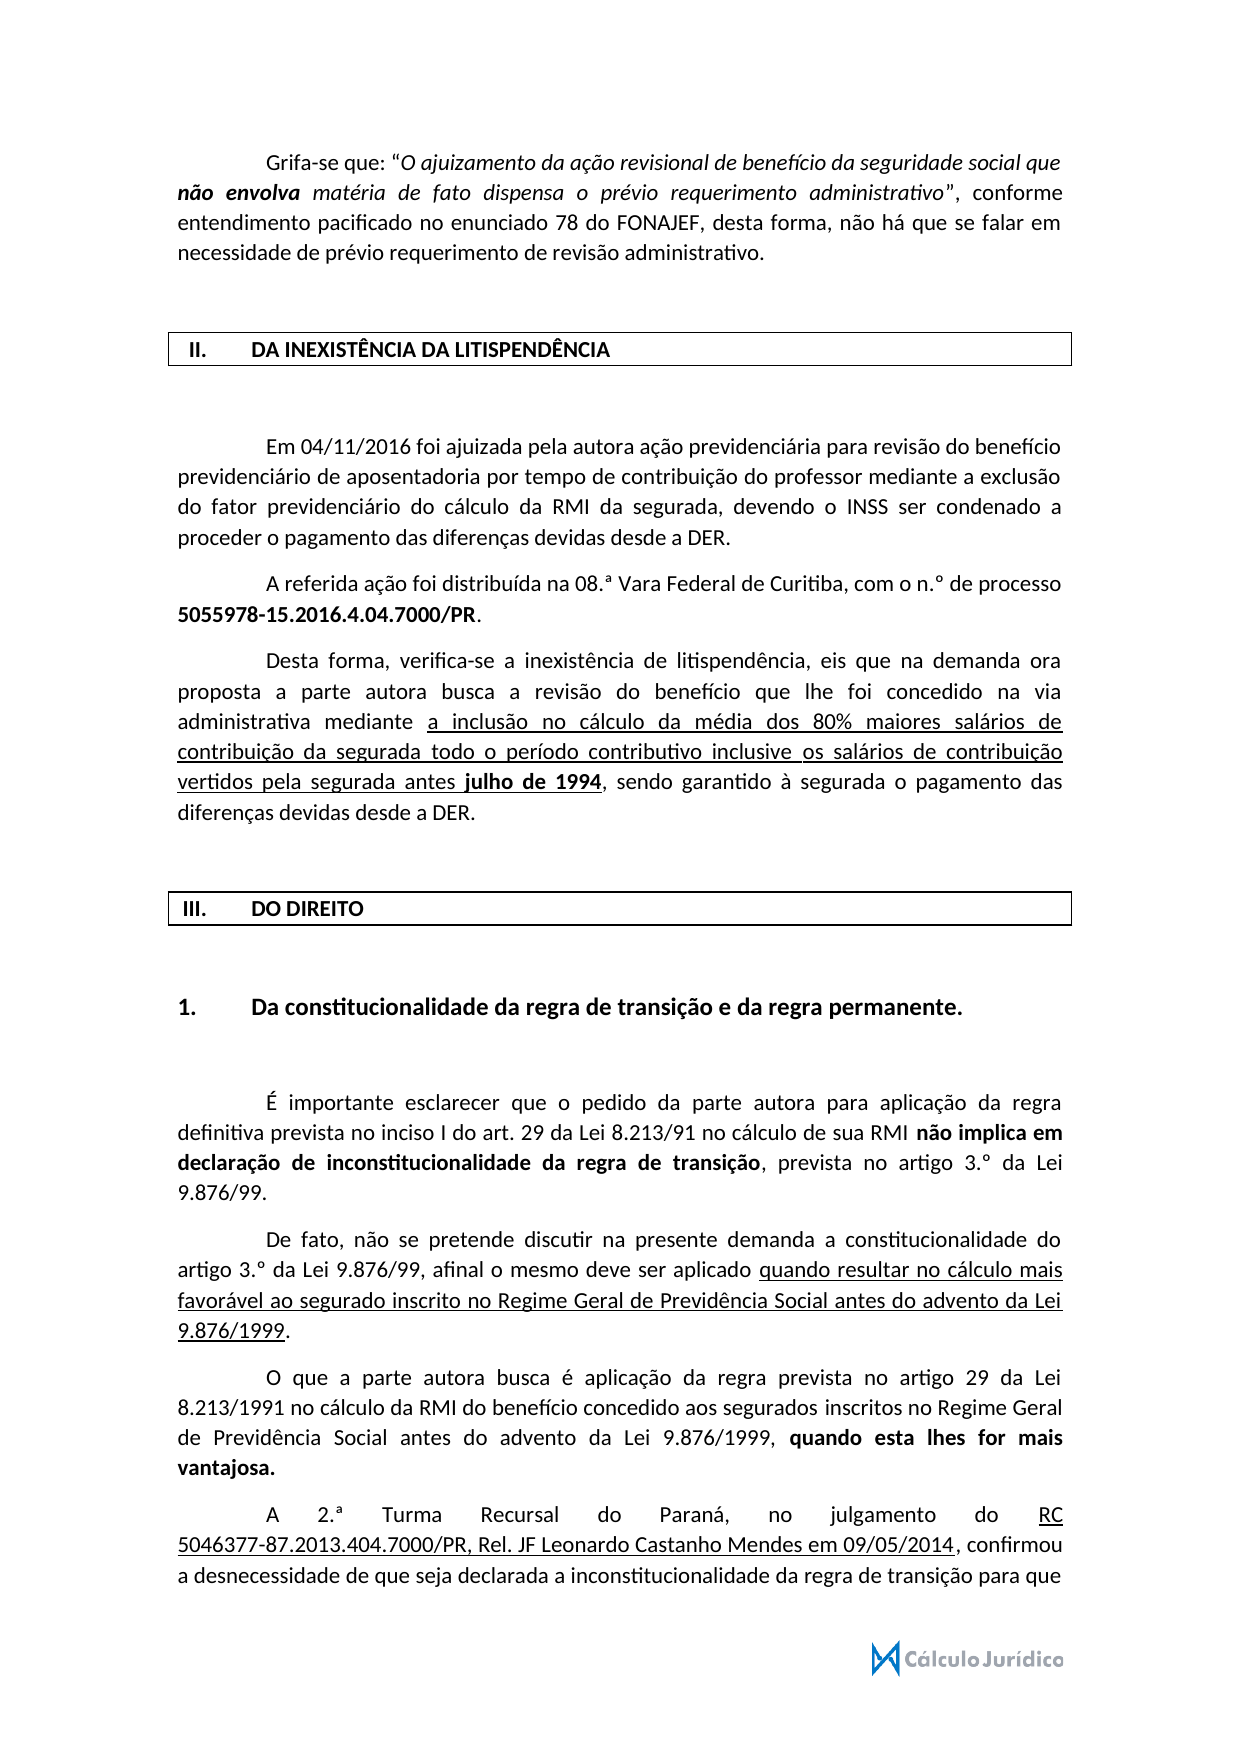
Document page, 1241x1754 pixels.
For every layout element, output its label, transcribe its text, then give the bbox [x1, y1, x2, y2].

text É importante esclarecer que o pedido da parte autora para aplicação da regra definitiva prevista no inciso I do art. 29 da Lei 8.213/91 no cálculo de sua RMI não implica em declaração de inconstitucionalidade da regra de transição, prevista no artigo 3.º da Lei 9.876/99. [177, 1088, 1063, 1206]
subtitle Da inexistência da litispendência [169, 333, 1071, 365]
text Em 04/11/2016 foi ajuizada pela autora ação previdenciária para revisão do benefício previdenciário de aposentadoria por tempo de contribuição do professor mediante a exclusão do fator previdenciário do cálculo da RMI da segurada, devendo o INSS ser condenado a proceder o pagamento das diferenças devidas desde a DER. [177, 432, 1063, 551]
text O que a parte autora busca é aplicação da regra prevista no artigo 29 da Lei 8.213/1991 no cálculo da RMI do benefício concedido aos segurados inscritos no Regime Geral de Previdência Social antes do advento da Lei 9.876/1999, quando esta lhes for mais vantajosa. [177, 1363, 1063, 1423]
text Desta forma, verifica-se a inexistência de litispendência, eis que na demanda ora proposta a parte autora busca a revisão do benefício que lhe foi concedido na via administrativa mediante a inclusão no cálculo da média dos 80% maiores salários de contribuição da segurada todo o período contributivo inclusive os salários de contribuição vertidos pela segurada antes julho de 1994, sendo garantido à segurada o pagamento das diferenças devidas desde a DER. [177, 647, 1063, 761]
picture [872, 1640, 1064, 1677]
text De fato, não se pretende discutir na presente demanda a constitucionalidade do artigo 3.º da Lei 9.876/99, afinal o mesmo deve ser aplicado quando resultar no cálculo mais favorável ao segurado inscrito no Regime Geral de Previdência Social antes do advento da Lei 9.876/1999. [177, 1225, 1063, 1310]
subtitle do direito [169, 893, 1071, 924]
text O que a parte autora busca é aplicação da regra prevista no artigo 29 da Lei 8.213/1991 no cálculo da RMI do benefício concedido aos segurados inscritos no Regime Geral de Previdência Social antes do advento da Lei 9.876/1999, quando esta lhes for mais vantajosa. [177, 1451, 1063, 1481]
text Desta forma, verifica-se a inexistência de litispendência, eis que na demanda ora proposta a parte autora busca a revisão do benefício que lhe foi concedido na via administrativa mediante a inclusão no cálculo da média dos 80% maiores salários de contribuição da segurada todo o período contributivo inclusive os salários de contribuição vertidos pela segurada antes julho de 1994, sendo garantido à segurada o pagamento das diferenças devidas desde a DER. [177, 762, 1063, 826]
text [177, 1500, 1063, 1589]
text De fato, não se pretende discutir na presente demanda a constitucionalidade do artigo 3.º da Lei 9.876/99, afinal o mesmo deve ser aplicado quando resultar no cálculo mais favorável ao segurado inscrito no Regime Geral de Previdência Social antes do advento da Lei 9.876/1999. [177, 1311, 1063, 1344]
text A referida ação foi distribuída na 08.ª Vara Federal de Curitiba, com o n.º de processo 5055978-15.2016.4.04.7000/PR. [177, 569, 1063, 628]
text Grifa-se que: “O ajuizamento da ação revisional de benefício da seguridade social que não envolva matéria de fato dispensa o prévio requerimento administrativo”, conforme entendimento pacificado no enunciado 78 do FONAJEF, desta forma, não há que se falar em necessidade de prévio requerimento de revisão administrativo. [177, 148, 1063, 266]
subtitle Da constitucionalidade da regra de transição e da regra permanente. [177, 991, 1063, 1022]
